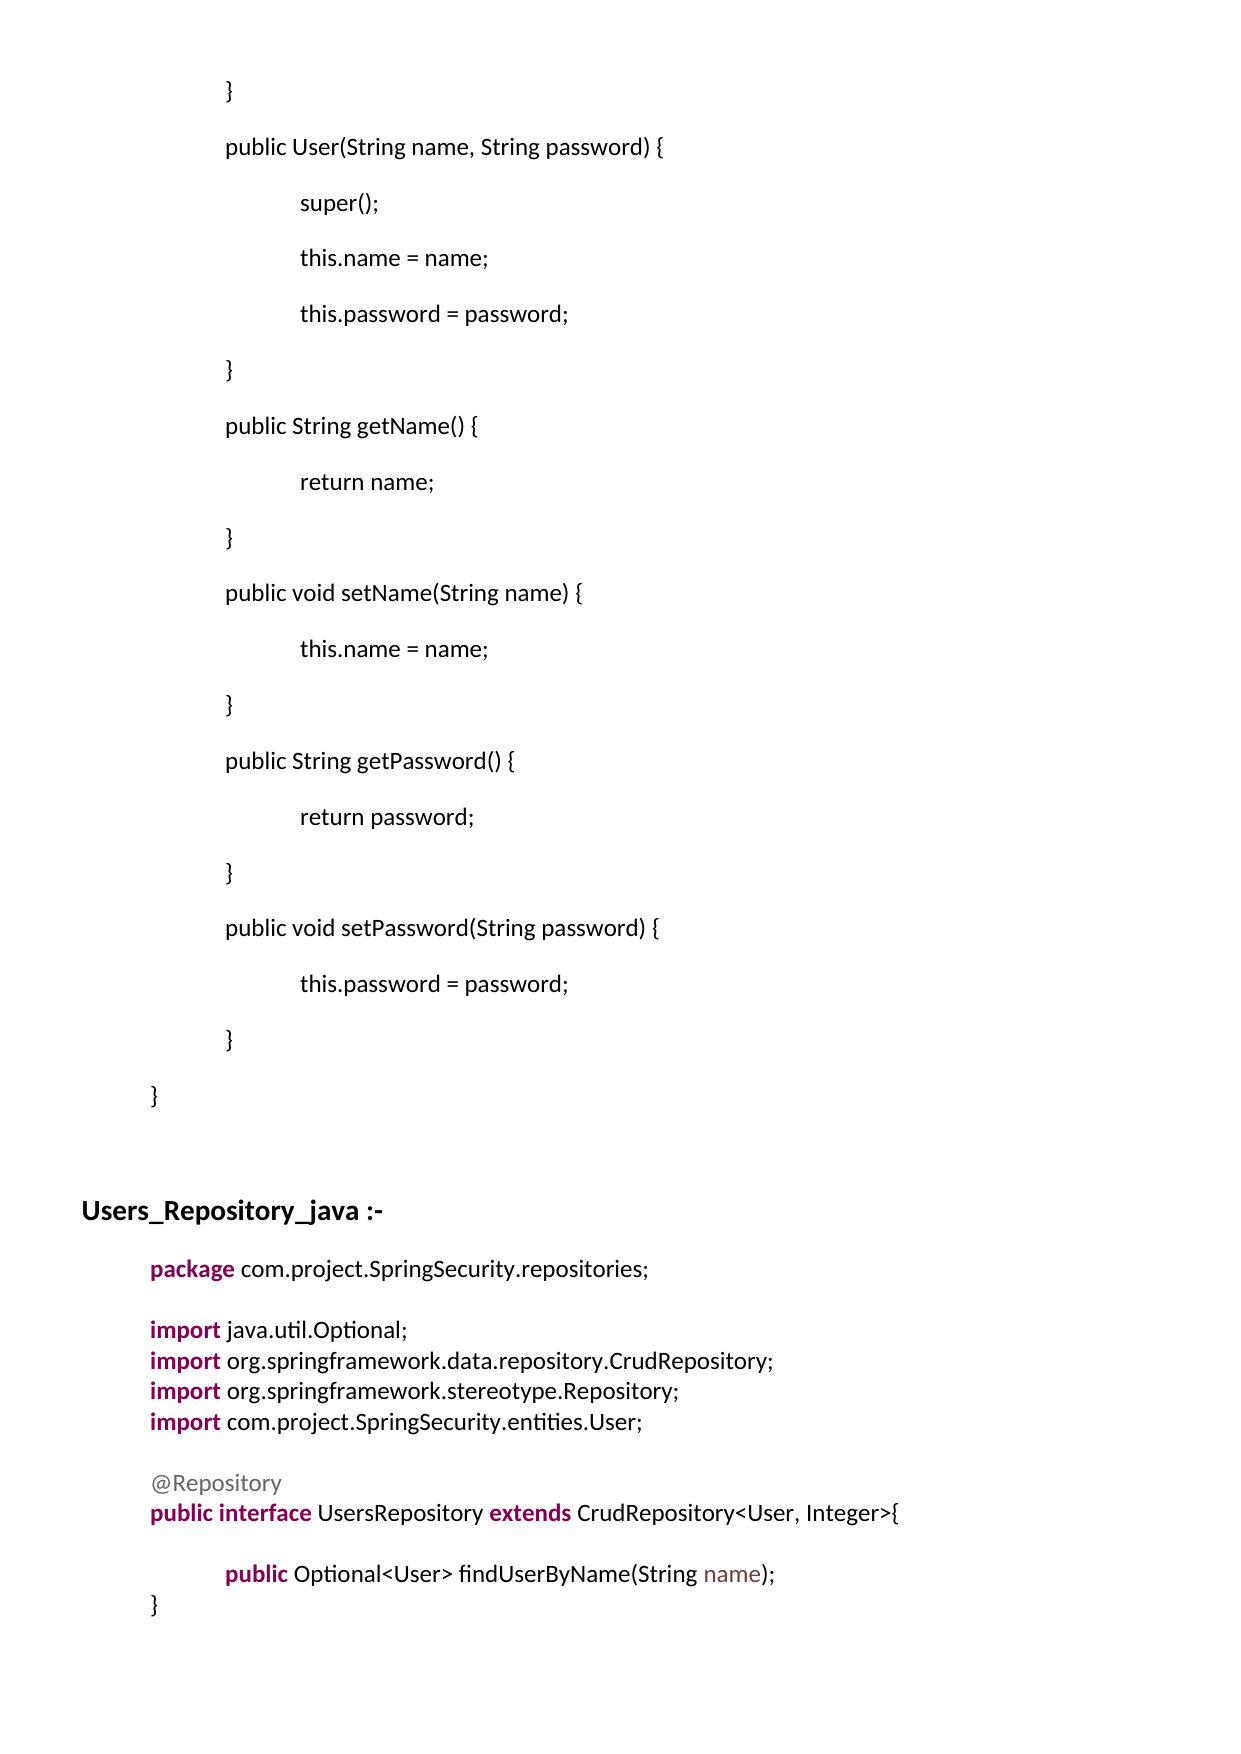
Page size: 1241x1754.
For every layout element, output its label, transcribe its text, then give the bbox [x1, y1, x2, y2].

text this.password = password; [150, 968, 1165, 999]
text import com.project.SpringSecurity.entities.User; [150, 1406, 1165, 1437]
text } [150, 1024, 1165, 1055]
text this.name = name; [150, 242, 1165, 273]
text package com.project.SpringSecurity.repositories; [150, 1253, 1165, 1284]
text @Repository [150, 1467, 1165, 1498]
text public String getName() { [150, 410, 1165, 441]
text } [150, 1589, 1165, 1620]
text return name; [150, 466, 1165, 496]
text public String getPassword() { [150, 745, 1165, 776]
text this.password = password; [150, 298, 1165, 329]
text import org.springframework.data.repository.CrudRepository; [150, 1345, 1165, 1376]
text public void setName(String name) { [150, 577, 1165, 608]
text super(); [150, 187, 1165, 217]
text this.name = name; [150, 633, 1165, 664]
text import org.springframework.stereotype.Repository; [150, 1376, 1165, 1406]
text } [150, 522, 1165, 552]
text return password; [150, 801, 1165, 831]
text Users_Repository_java :- [75, 1192, 1165, 1227]
text public Optional<User> findUserByName(String name); [150, 1559, 1165, 1589]
text import java.util.Optional; [150, 1314, 1165, 1345]
text public interface UsersRepository extends CrudRepository<User, Integer>{ [150, 1498, 1165, 1528]
text } [150, 354, 1165, 385]
text public User(String name, String password) { [150, 131, 1165, 161]
text } [150, 689, 1165, 720]
text } [150, 1080, 1165, 1111]
text } [150, 857, 1165, 887]
text } [150, 75, 1165, 106]
text public void setPassword(String password) { [150, 912, 1165, 943]
